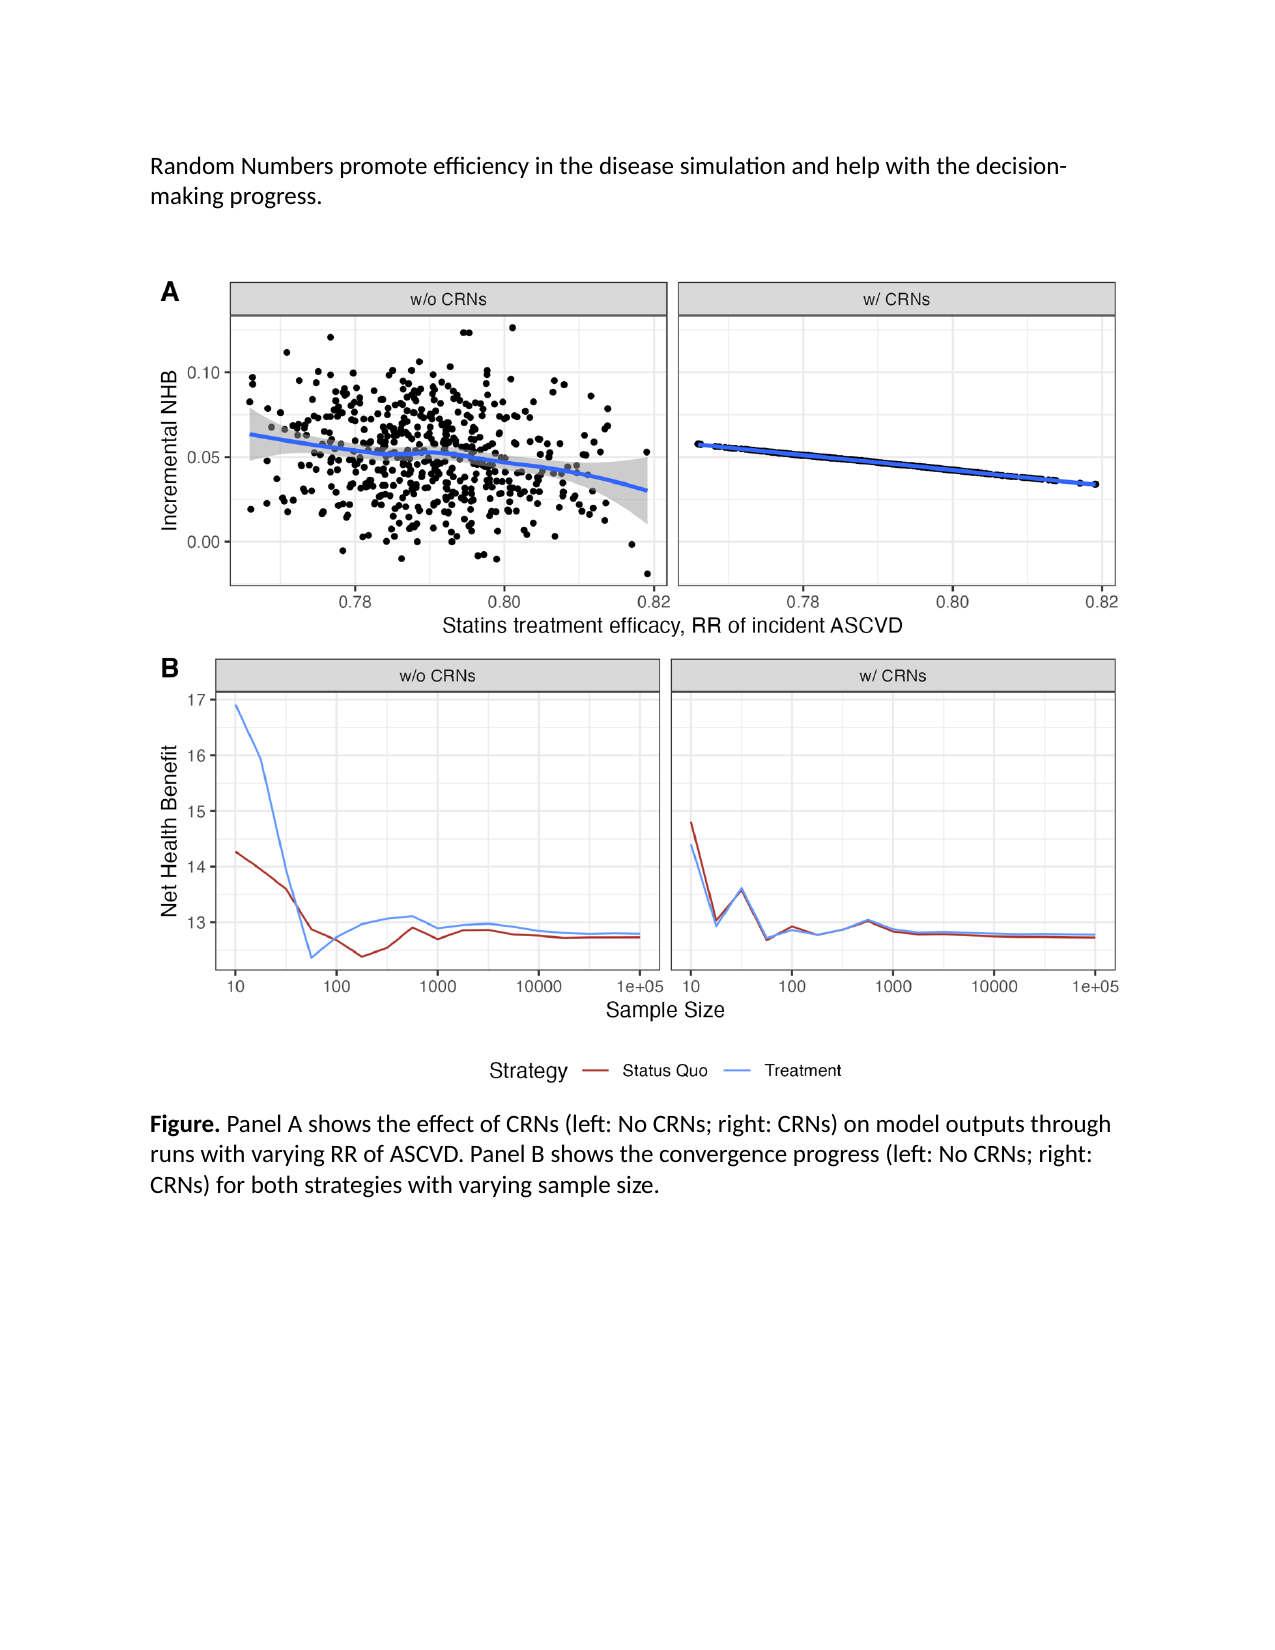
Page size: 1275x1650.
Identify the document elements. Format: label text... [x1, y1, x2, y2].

text Figure. Panel A shows the effect of CRNs (left: No CRNs; right: CRNs) on model outputs through runs with varying RR of ASCVD. Panel B shows the convergence progress (left: No CRNs; right: CRNs) for both strategies with varying sample size. [150, 1108, 1125, 1199]
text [150, 150, 1125, 211]
picture [150, 272, 1125, 1108]
